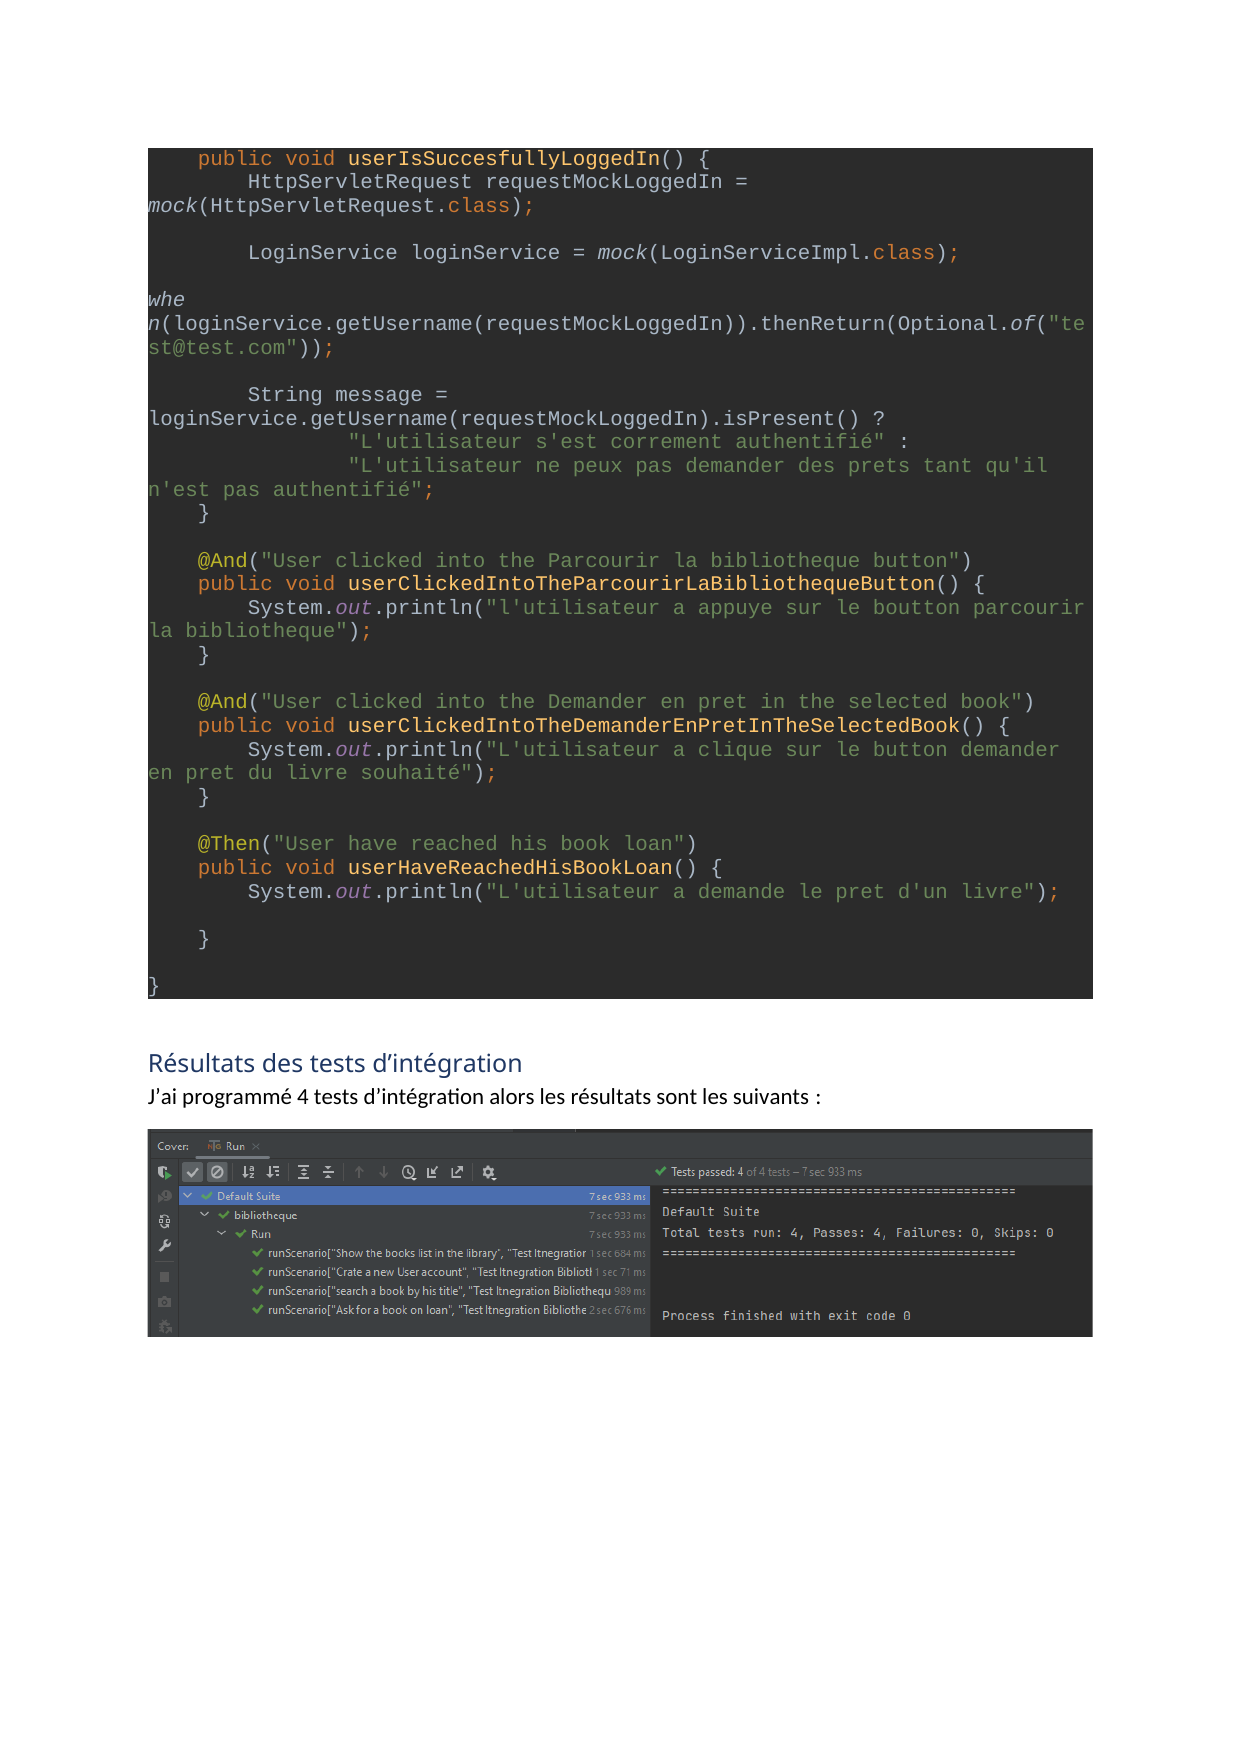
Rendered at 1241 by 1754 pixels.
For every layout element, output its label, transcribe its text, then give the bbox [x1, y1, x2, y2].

subtitle Résultats des tests d’intégration [148, 1046, 1093, 1080]
text J’ai programmé 4 tests d’intégration alors les résultats sont les suivants : [148, 1082, 1093, 1111]
picture [147, 1129, 1093, 1337]
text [148, 148, 1093, 999]
